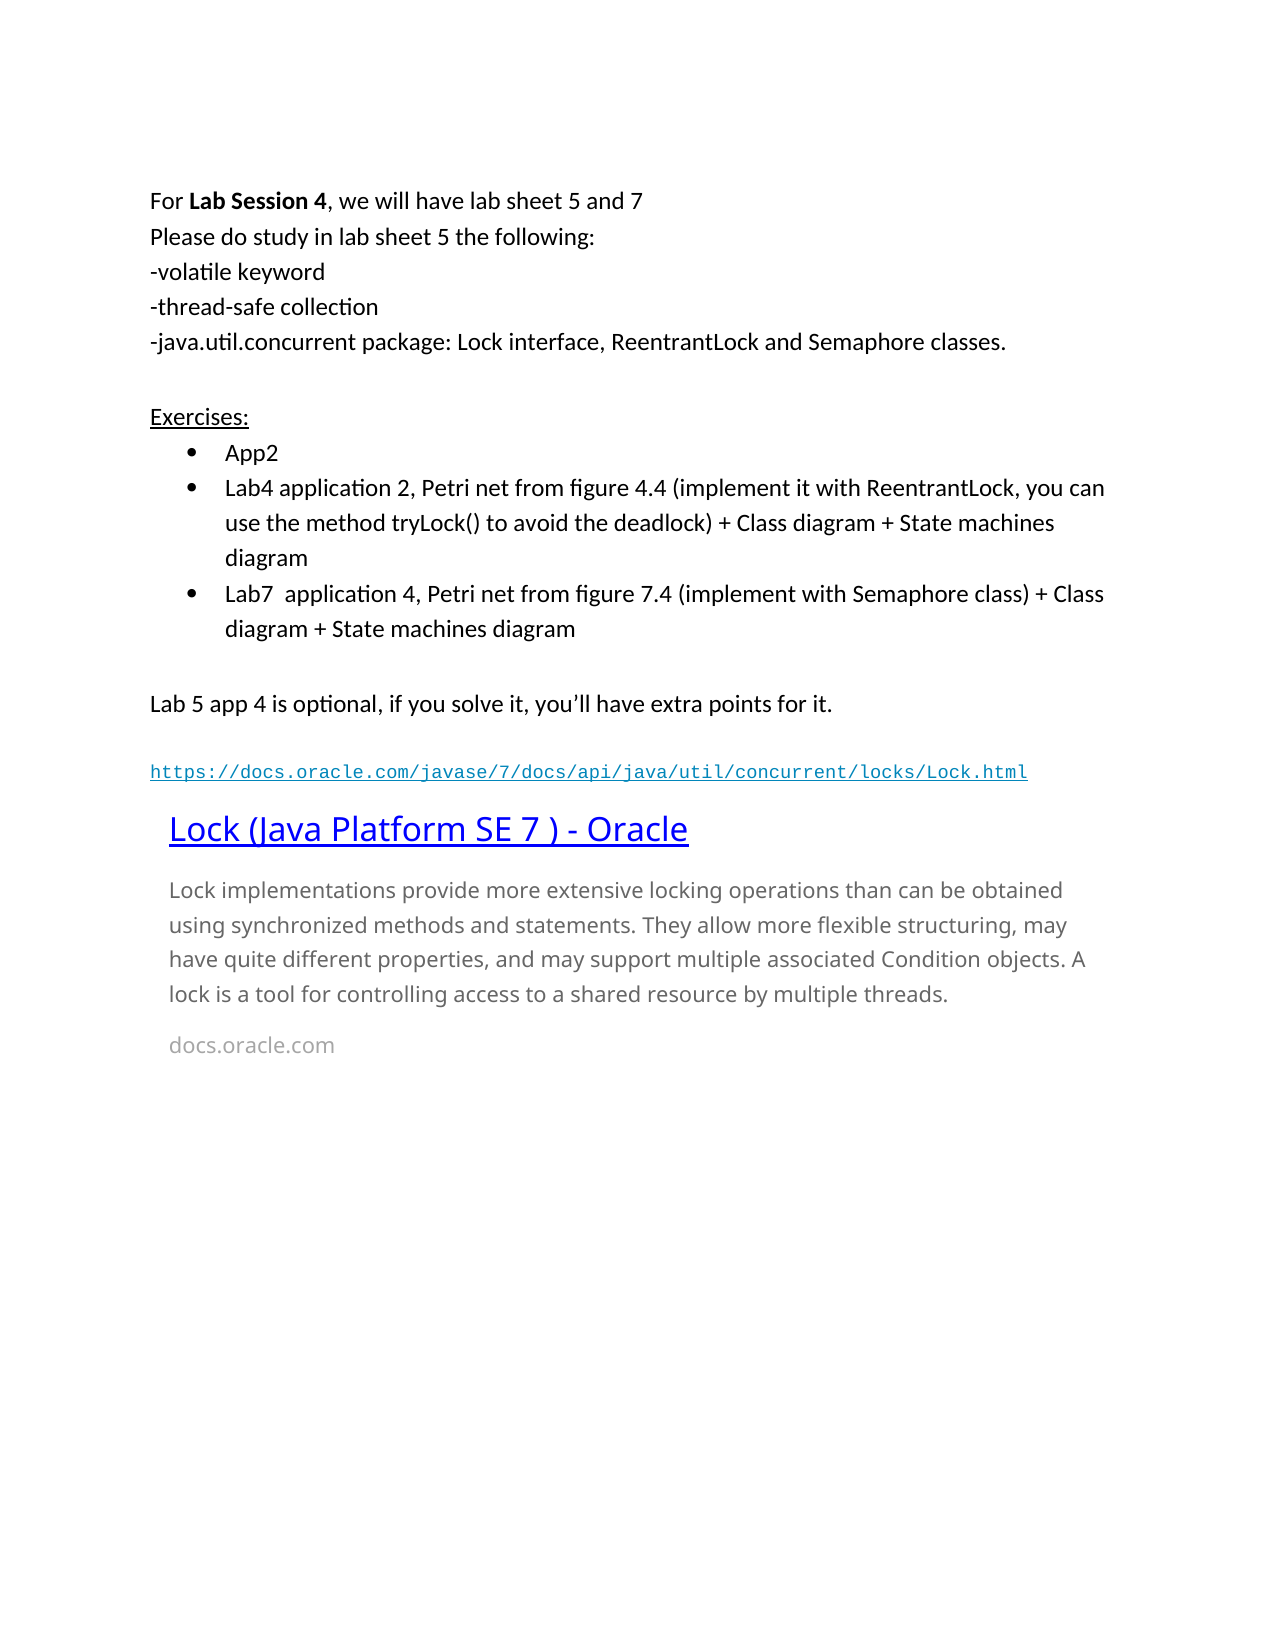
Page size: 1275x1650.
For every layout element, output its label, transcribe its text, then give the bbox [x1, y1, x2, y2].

text -volatile keyword [150, 256, 1125, 286]
table_header Lock (Java Platform SE 7 ) - Oracle Lock implementations provide more extensive locking operations than can be obtained using synchronized methods and statements. They allow more flexible structuring, may have quite different properties, and may support multiple associated Condition objects. A lock is a tool for controlling access to a shared resource by multiple threads. docs.oracle.com [150, 788, 1125, 1083]
text Exercises: [150, 401, 1125, 432]
list Lab7 application 4, Petri net from figure 7.4 (implement with Semaphore class) + Class diagram + State machines diagram [187, 578, 1125, 644]
list App2 [187, 437, 1125, 467]
text Lab 5 app 4 is optional, if you solve it, you’ll have extra points for it. [150, 688, 1125, 718]
text Please do study in lab sheet 5 the following: [150, 221, 1125, 251]
text https://docs.oracle.com/javase/7/docs/api/java/util/concurrent/locks/Lock.html [150, 763, 1125, 784]
text -thread-safe collection [150, 291, 1125, 322]
list Lab4 application 2, Petri net from figure 4.4 (implement it with ReentrantLock, you can use the method tryLock() to avoid the deadlock) + Class diagram + State machines diagram [187, 472, 1125, 573]
text For Lab Session 4, we will have lab sheet 5 and 7 [150, 185, 1125, 216]
text -java.util.concurrent package: Lock interface, ReentrantLock and Semaphore classes. [150, 327, 1125, 357]
